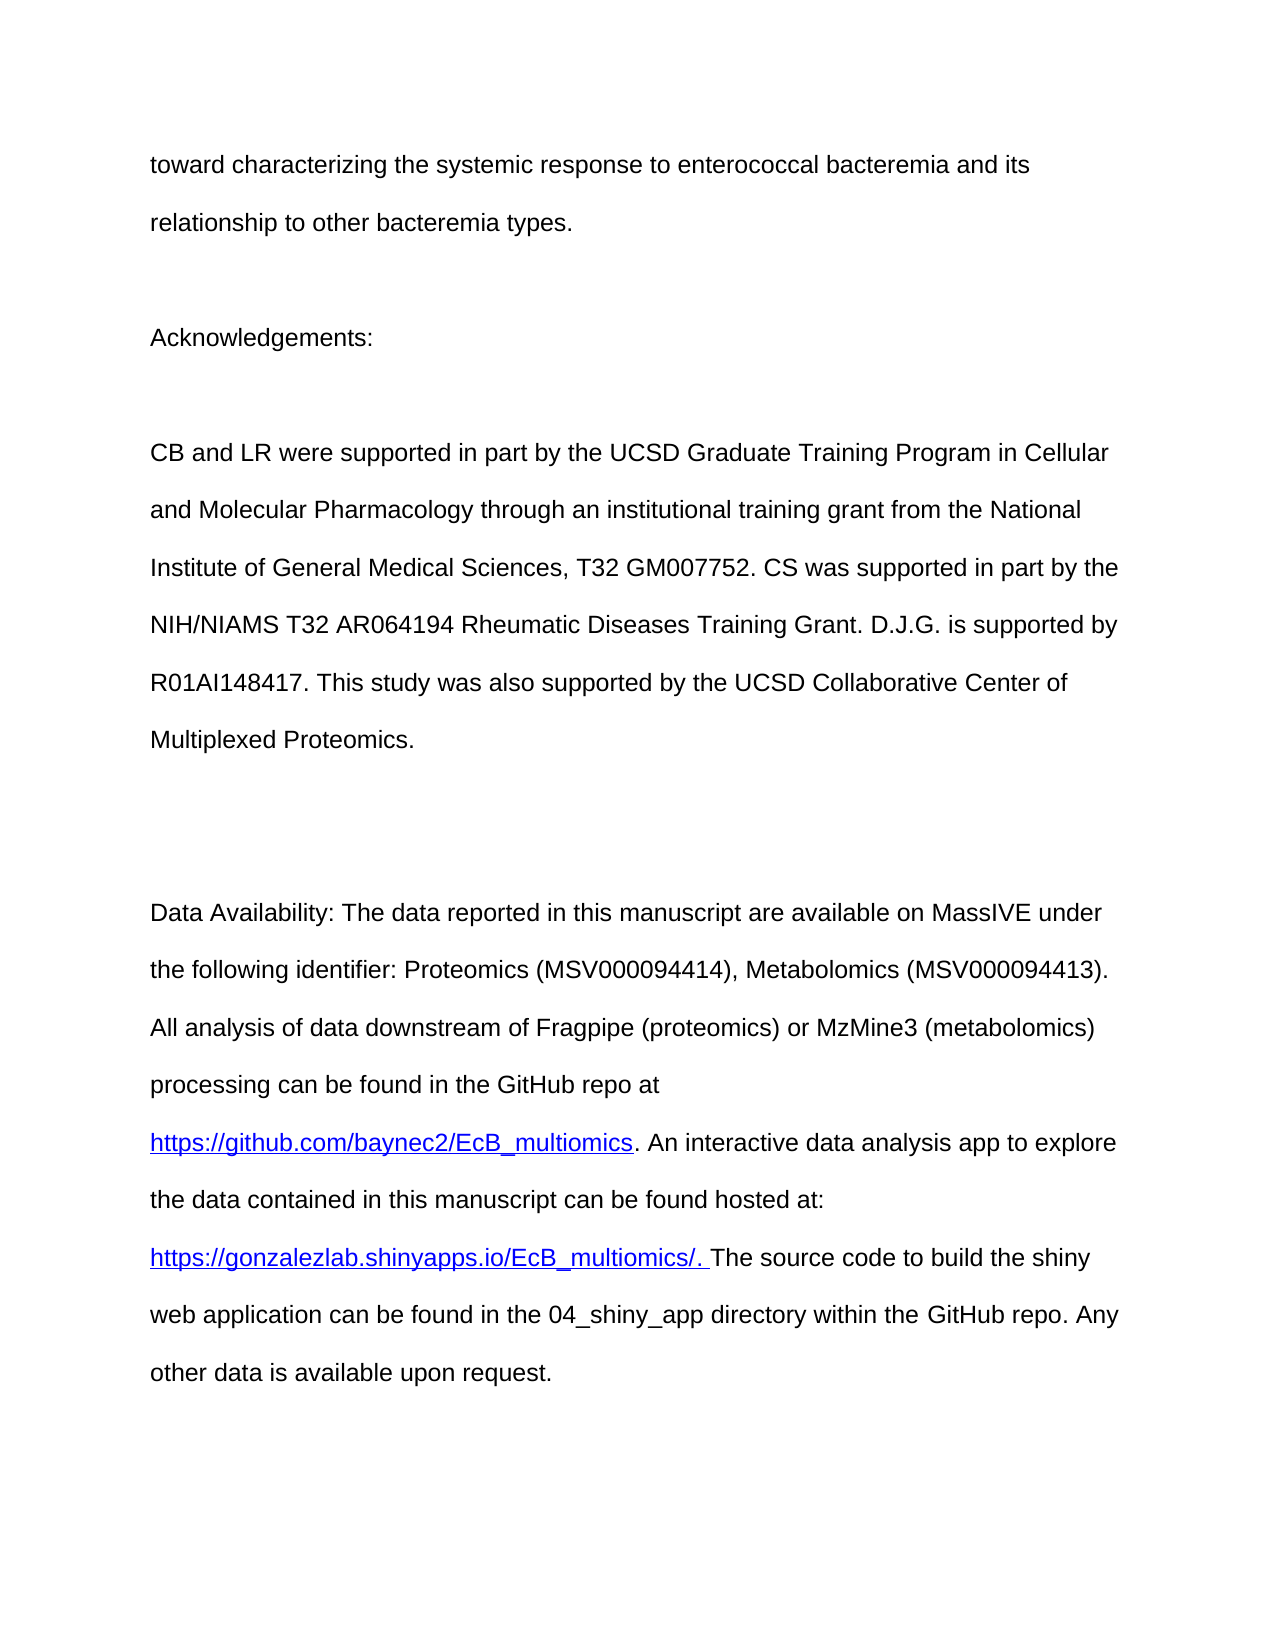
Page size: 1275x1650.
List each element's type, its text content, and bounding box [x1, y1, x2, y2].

text CB and LR were supported in part by the UCSD Graduate Training Program in Cellular and Molecular Pharmacology through an institutional training grant from the National Institute of General Medical Sciences, T32 GM007752. CS was supported in part by the NIH/NIAMS T32 AR064194 Rheumatic Diseases Training Grant. D.J.G. is supported by R01AI148417. This study was also supported by the UCSD Collaborative Center of Multiplexed Proteomics. [150, 437, 1125, 754]
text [150, 150, 1125, 236]
text Acknowledgements: [150, 322, 1125, 351]
text Data Availability: The data reported in this manuscript are available on MassIVE under the following identifier: Proteomics (MSV000094414), Metabolomics (MSV000094413). All analysis of data downstream of Fragpipe (proteomics) or MzMine3 (metabolomics) processing can be found in the GitHub repo at https://github.com/baynec2/EcB_multiomics. An interactive data analysis app to explore the data contained in this manuscript can be found hosted at: https://gonzalezlab.shinyapps.io/EcB_multiomics/. The source code to build the shiny web application can be found in the 04_shiny_app directory within the GitHub repo. Any other data is available upon request. [150, 897, 1125, 1386]
